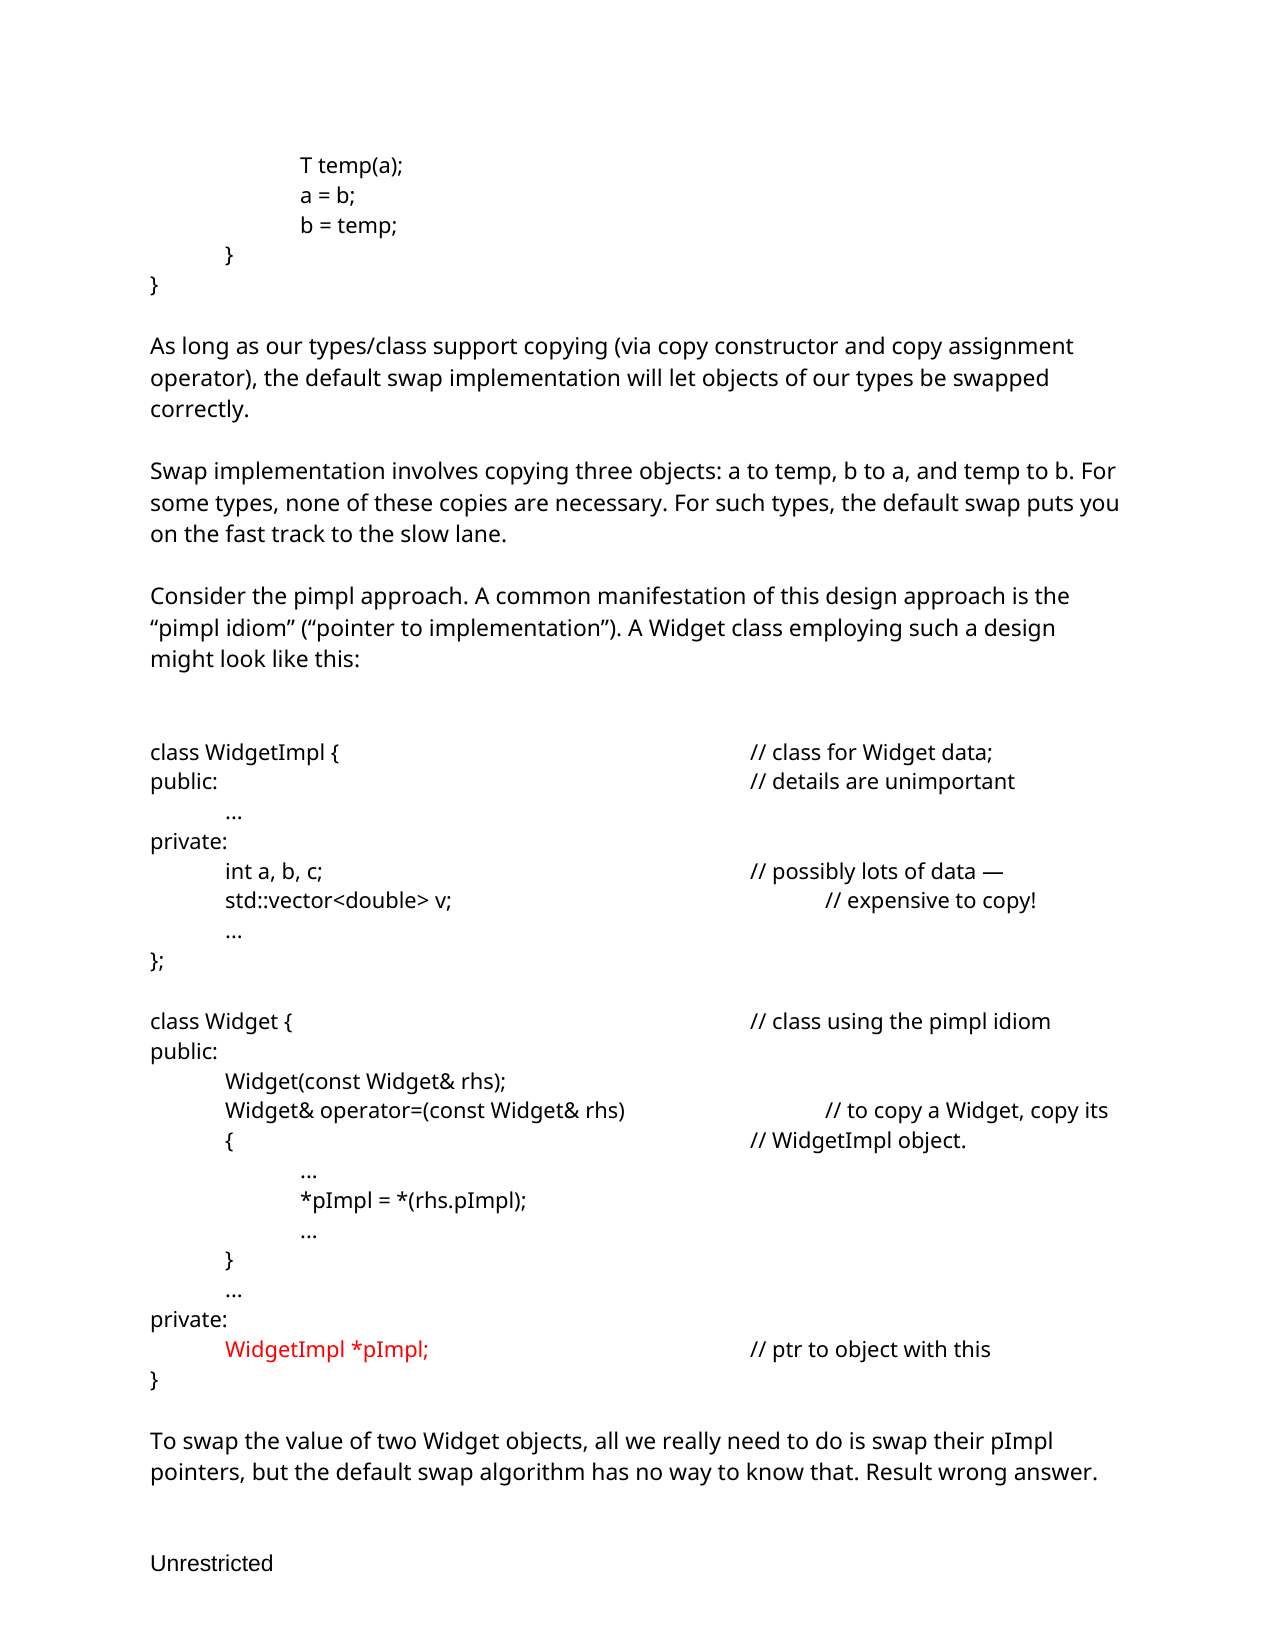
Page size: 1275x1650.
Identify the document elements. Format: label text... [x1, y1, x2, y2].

text } [150, 1244, 1125, 1274]
text a = b; [225, 180, 1125, 209]
text private: [150, 826, 1125, 856]
text some types, none of these copies are necessary. For such types, the default swap puts you on the fast track to the slow lane. [150, 486, 1125, 549]
text std::vector<double> v; // expensive to copy! [150, 885, 1125, 915]
text *pImpl = *(rhs.pImpl); [225, 1185, 1125, 1214]
text Consider the pimpl approach. A common manifestation of this design approach is the “pimpl idiom” (“pointer to implementation”). A Widget class employing such a design might look like this: [150, 580, 1125, 674]
text ... [150, 796, 1125, 826]
text }; [150, 945, 1125, 975]
text ... [150, 1274, 1125, 1304]
text Widget& operator=(const Widget& rhs) // to copy a Widget, copy its [150, 1095, 1125, 1125]
text } [150, 269, 1125, 299]
text Swap implementation involves copying three objects: a to temp, b to a, and temp to b. For [150, 455, 1125, 486]
text ... [225, 1155, 1125, 1185]
text public: [150, 1036, 1125, 1066]
text Widget(const Widget& rhs); [150, 1066, 1125, 1095]
text int a, b, c; // possibly lots of data — [150, 856, 1125, 885]
text } [150, 1363, 1125, 1393]
text class Widget { // class using the pimpl idiom [150, 1006, 1125, 1036]
text ... [150, 915, 1125, 945]
text private: [150, 1304, 1125, 1334]
text public: // details are unimportant [150, 766, 1125, 796]
text } [150, 239, 1125, 269]
text b = temp; [225, 209, 1125, 239]
text WidgetImpl *pImpl; // ptr to object with this [150, 1334, 1125, 1363]
text ... [225, 1214, 1125, 1244]
text { // WidgetImpl object. [150, 1125, 1125, 1155]
text As long as our types/class support copying (via copy constructor and copy assignment operator), the default swap implementation will let objects of our types be swapped correctly. [150, 330, 1125, 424]
text class WidgetImpl { // class for Widget data; [150, 736, 1125, 766]
text T temp(a); [225, 150, 1125, 180]
text To swap the value of two Widget objects, all we really need to do is swap their pImpl pointers, but the default swap algorithm has no way to know that. Result wrong answer. [150, 1424, 1125, 1487]
